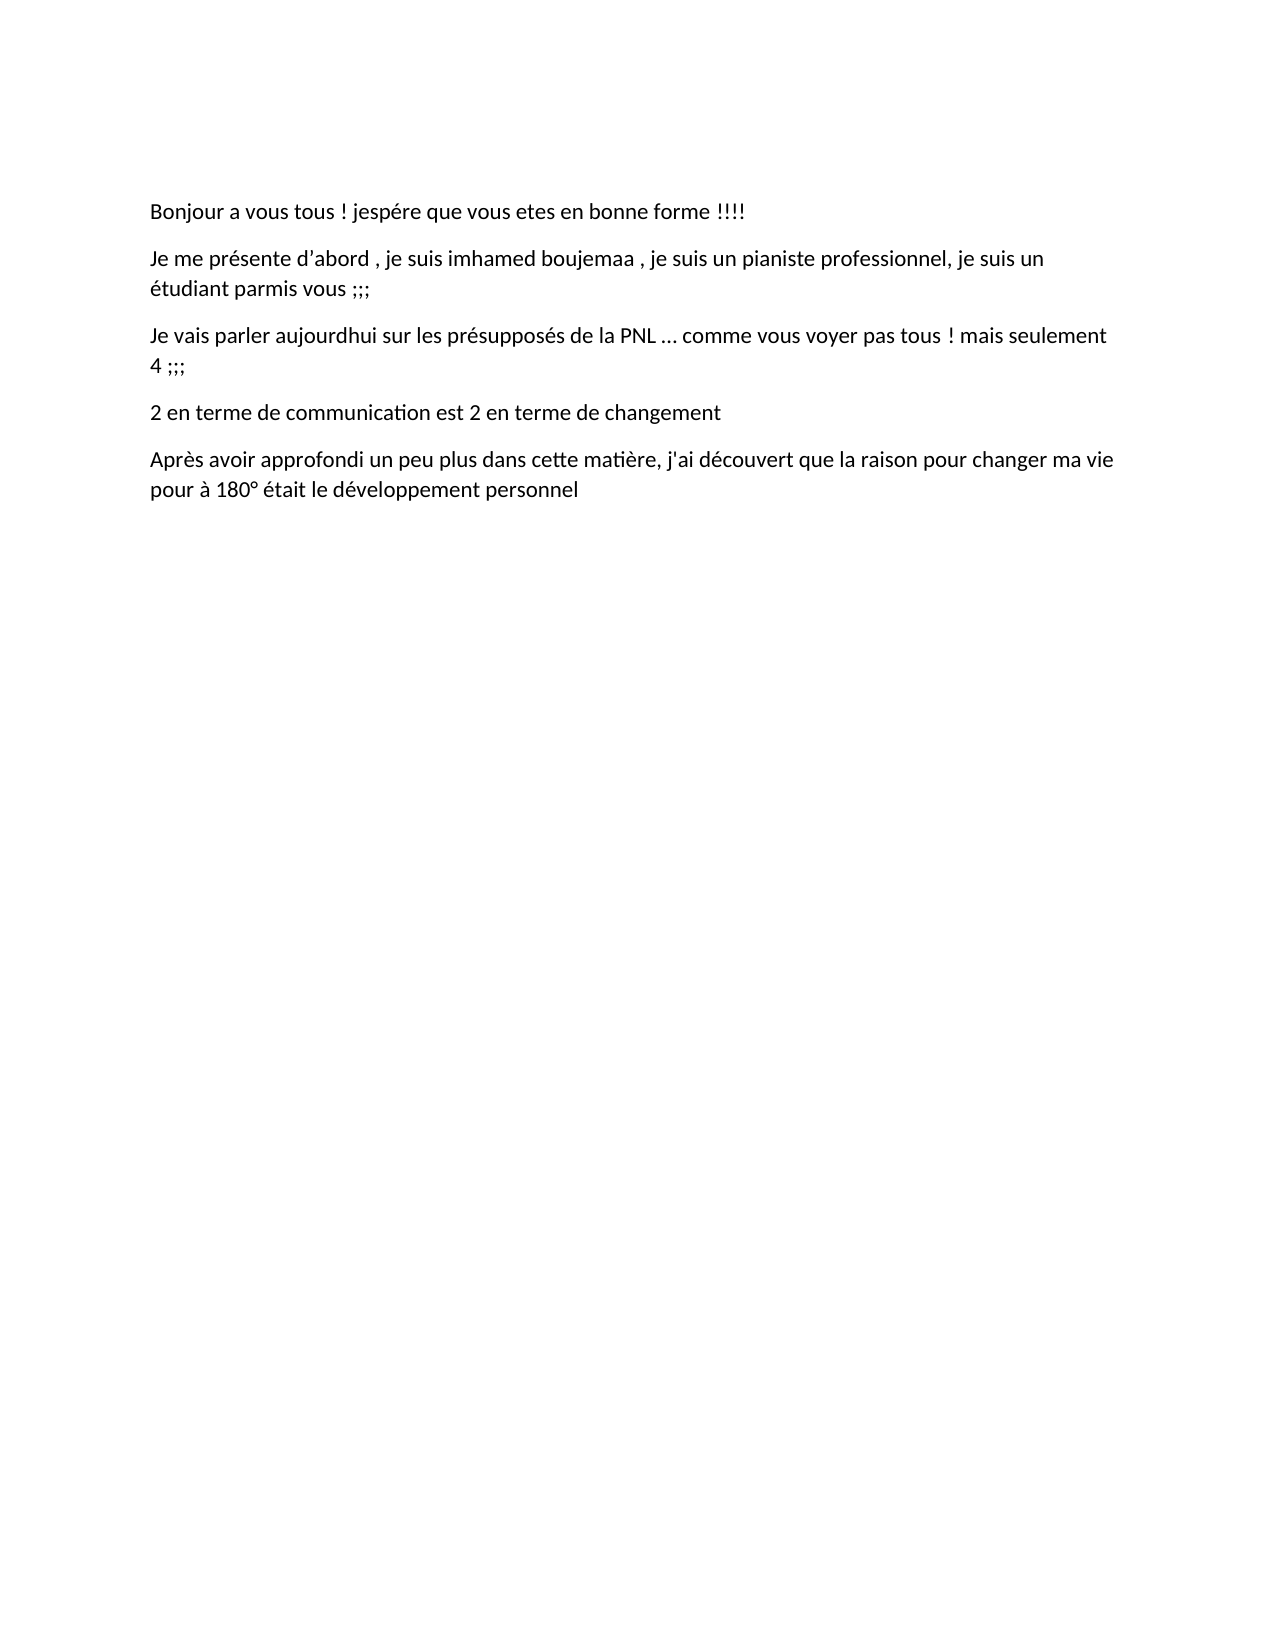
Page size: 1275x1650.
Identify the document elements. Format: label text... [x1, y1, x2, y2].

text Bonjour a vous tous ! jespére que vous etes en bonne forme !!!! [150, 197, 1125, 225]
text Je me présente d’abord , je suis imhamed boujemaa , je suis un pianiste professionnel, je suis un étudiant parmis vous ;;; [150, 244, 1125, 302]
text Je vais parler aujourdhui sur les présupposés de la PNL … comme vous voyer pas tous ! mais seulement 4 ;;; [150, 321, 1125, 379]
text 2 en terme de communication est 2 en terme de changement [150, 398, 1125, 426]
text Après avoir approfondi un peu plus dans cette matière, j'ai découvert que la raison pour changer ma vie pour à 180° était le développement personnel [150, 445, 1125, 503]
